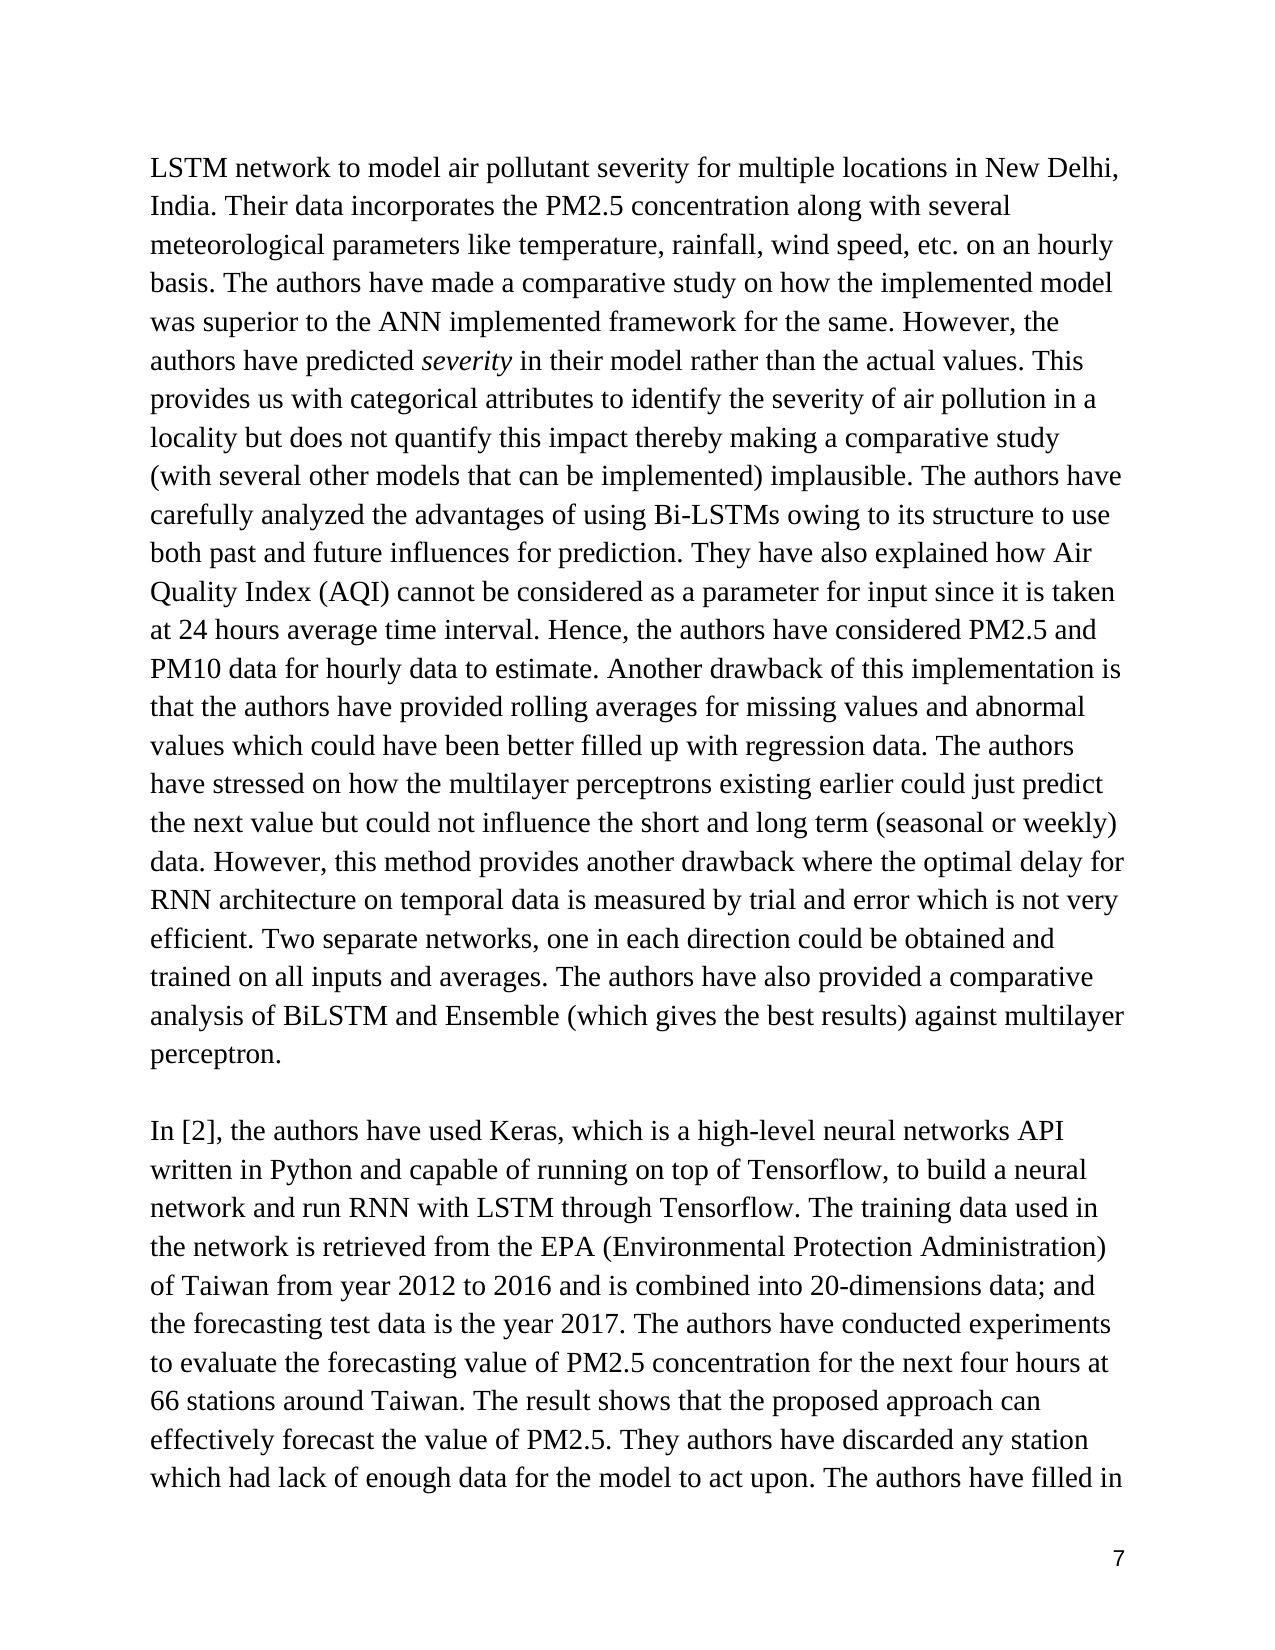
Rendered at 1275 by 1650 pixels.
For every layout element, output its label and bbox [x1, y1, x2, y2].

text [150, 150, 1125, 1070]
text [150, 1113, 1125, 1494]
